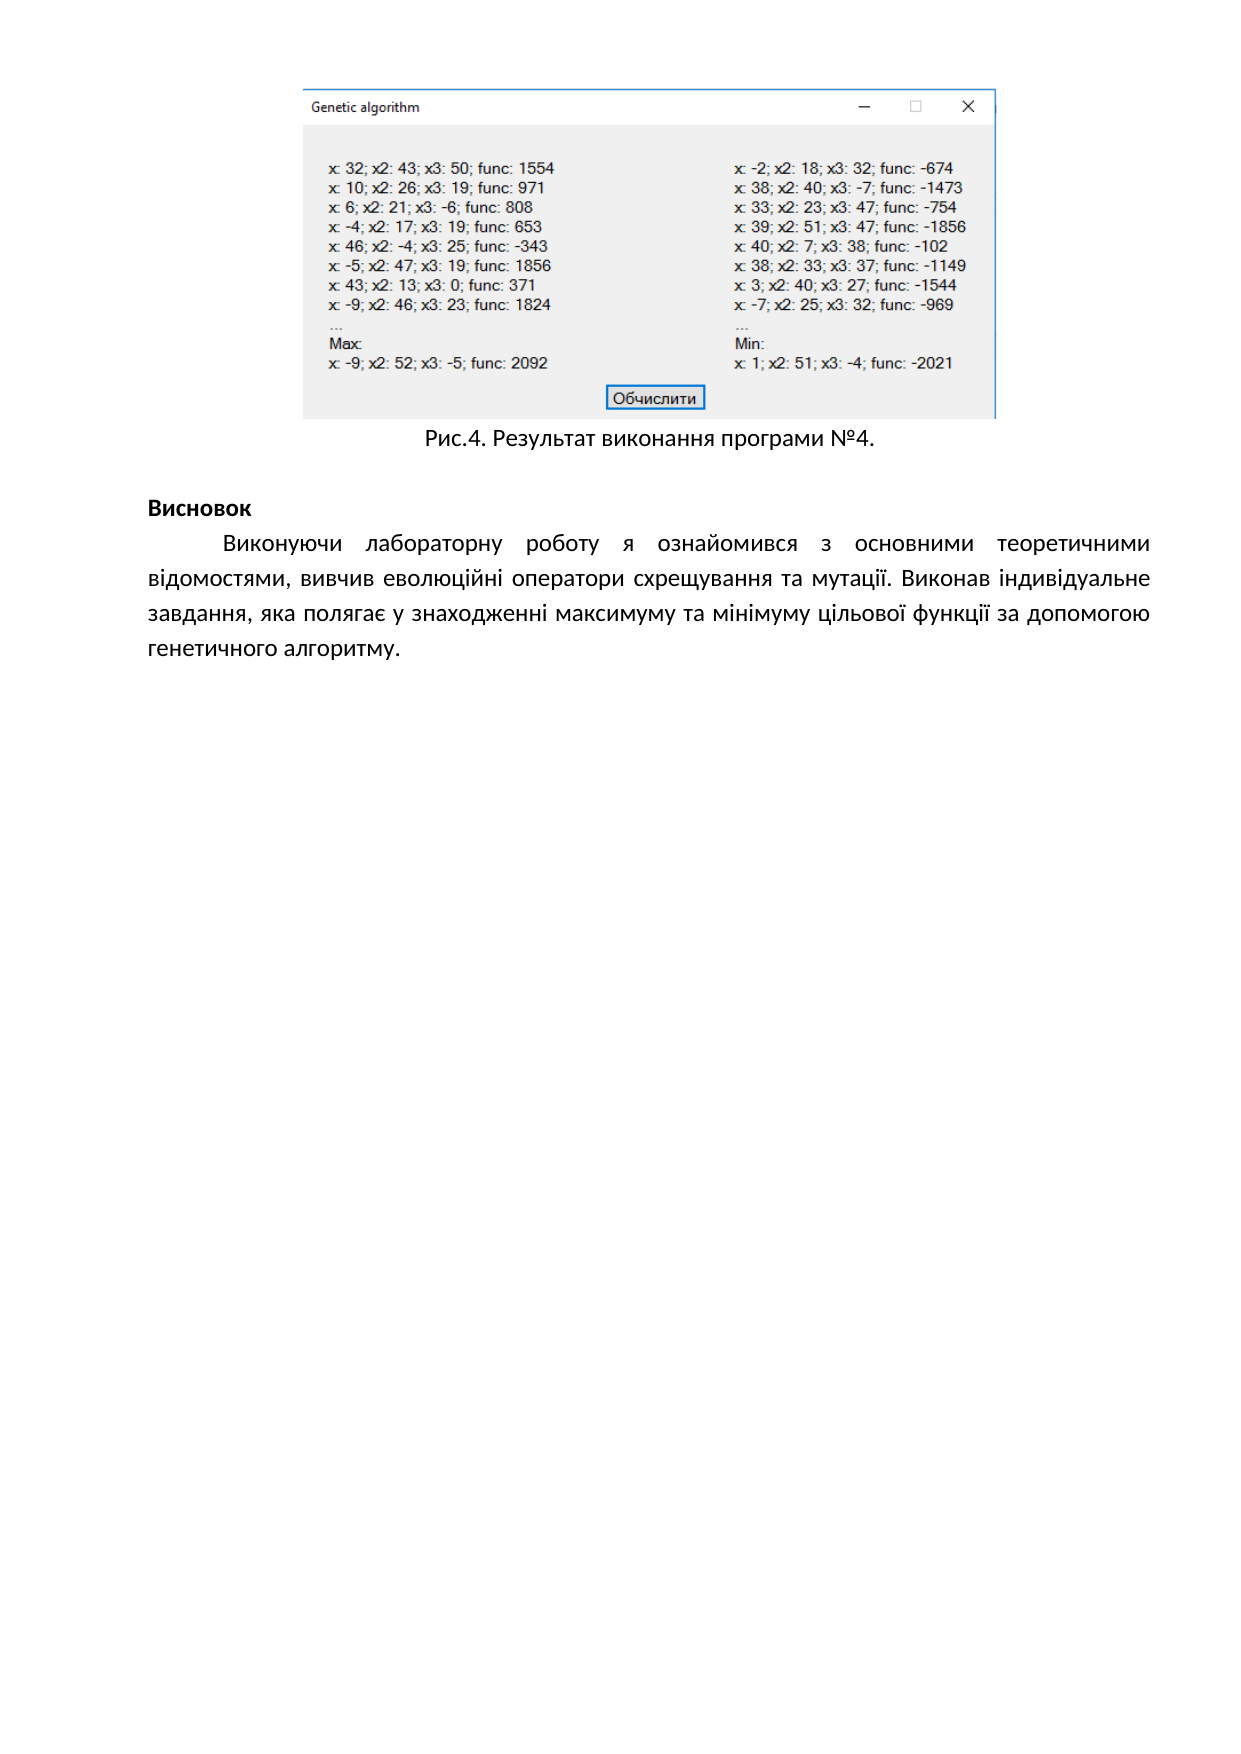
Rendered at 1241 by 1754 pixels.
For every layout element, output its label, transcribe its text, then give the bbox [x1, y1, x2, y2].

text Рис.4. Результат виконання програми №4. [148, 422, 1152, 453]
picture [302, 88, 997, 419]
text Висновок [148, 492, 1152, 523]
text Виконуючи лабораторну роботу я ознайомився з основними теоретичними відомостями, вивчив еволюційні оператори схрещування та мутації. Виконав індивідуальне завдання, яка полягає у знаходженні максимуму та мінімуму цільової функції за допомогою генетичного алгоритму. [148, 527, 1152, 663]
